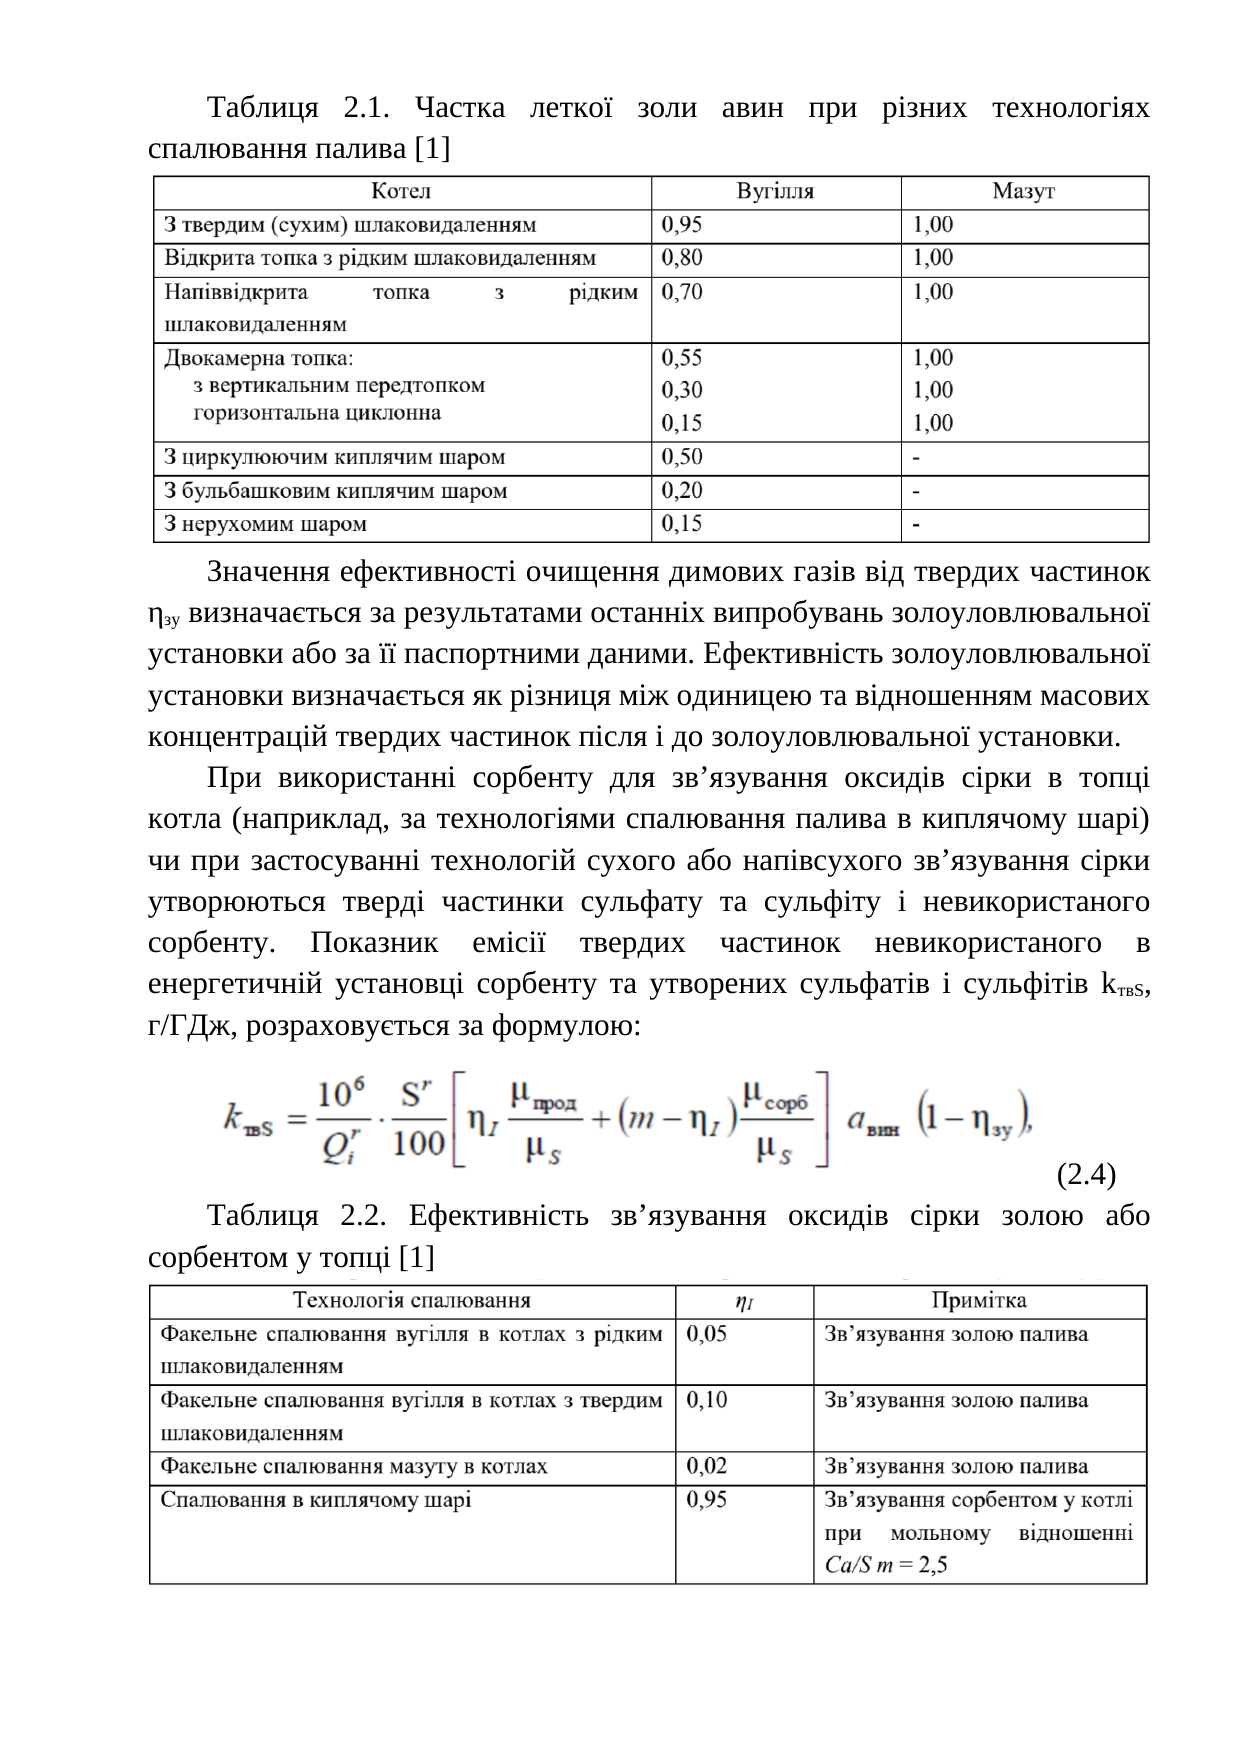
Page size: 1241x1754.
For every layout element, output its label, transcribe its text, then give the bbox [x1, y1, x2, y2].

picture [206, 1047, 1057, 1185]
picture [147, 171, 1152, 549]
text Значення ефективності очищення димових газів від твердих частинок ηзу визначається за результатами останніх випробувань золоуловлювальної установки або за її паспортними даними. Ефективність золоуловлювальної установки визначається як різниця між одиницею та відношенням масових концентрацій твердих частинок після і до золоуловлювальної установки. [148, 552, 1152, 753]
picture [147, 1279, 1152, 1588]
text Таблиця 2.1. Частка леткої золи aвин при різних технологіях спалювання палива [1] [148, 88, 1152, 166]
text При використанні сорбенту для зв’язування оксидів сірки в топці котла (наприклад, за технологіями спалювання палива в киплячому шарі) чи при застосуванні технологій сухого або напівсухого зв’язування сірки утворюються тверді частинки сульфату та сульфіту і невикористаного сорбенту. Показник емісії твердих частинок невикористаного в енергетичній установці сорбенту та утворених сульфатів і сульфітів kтвS, г/ГДж, розраховується за формулою: [148, 758, 1152, 1042]
text Таблиця 2.2. Ефективність зв’язування оксидів сірки золою або сорбентом у топці [1] [148, 1197, 1152, 1274]
